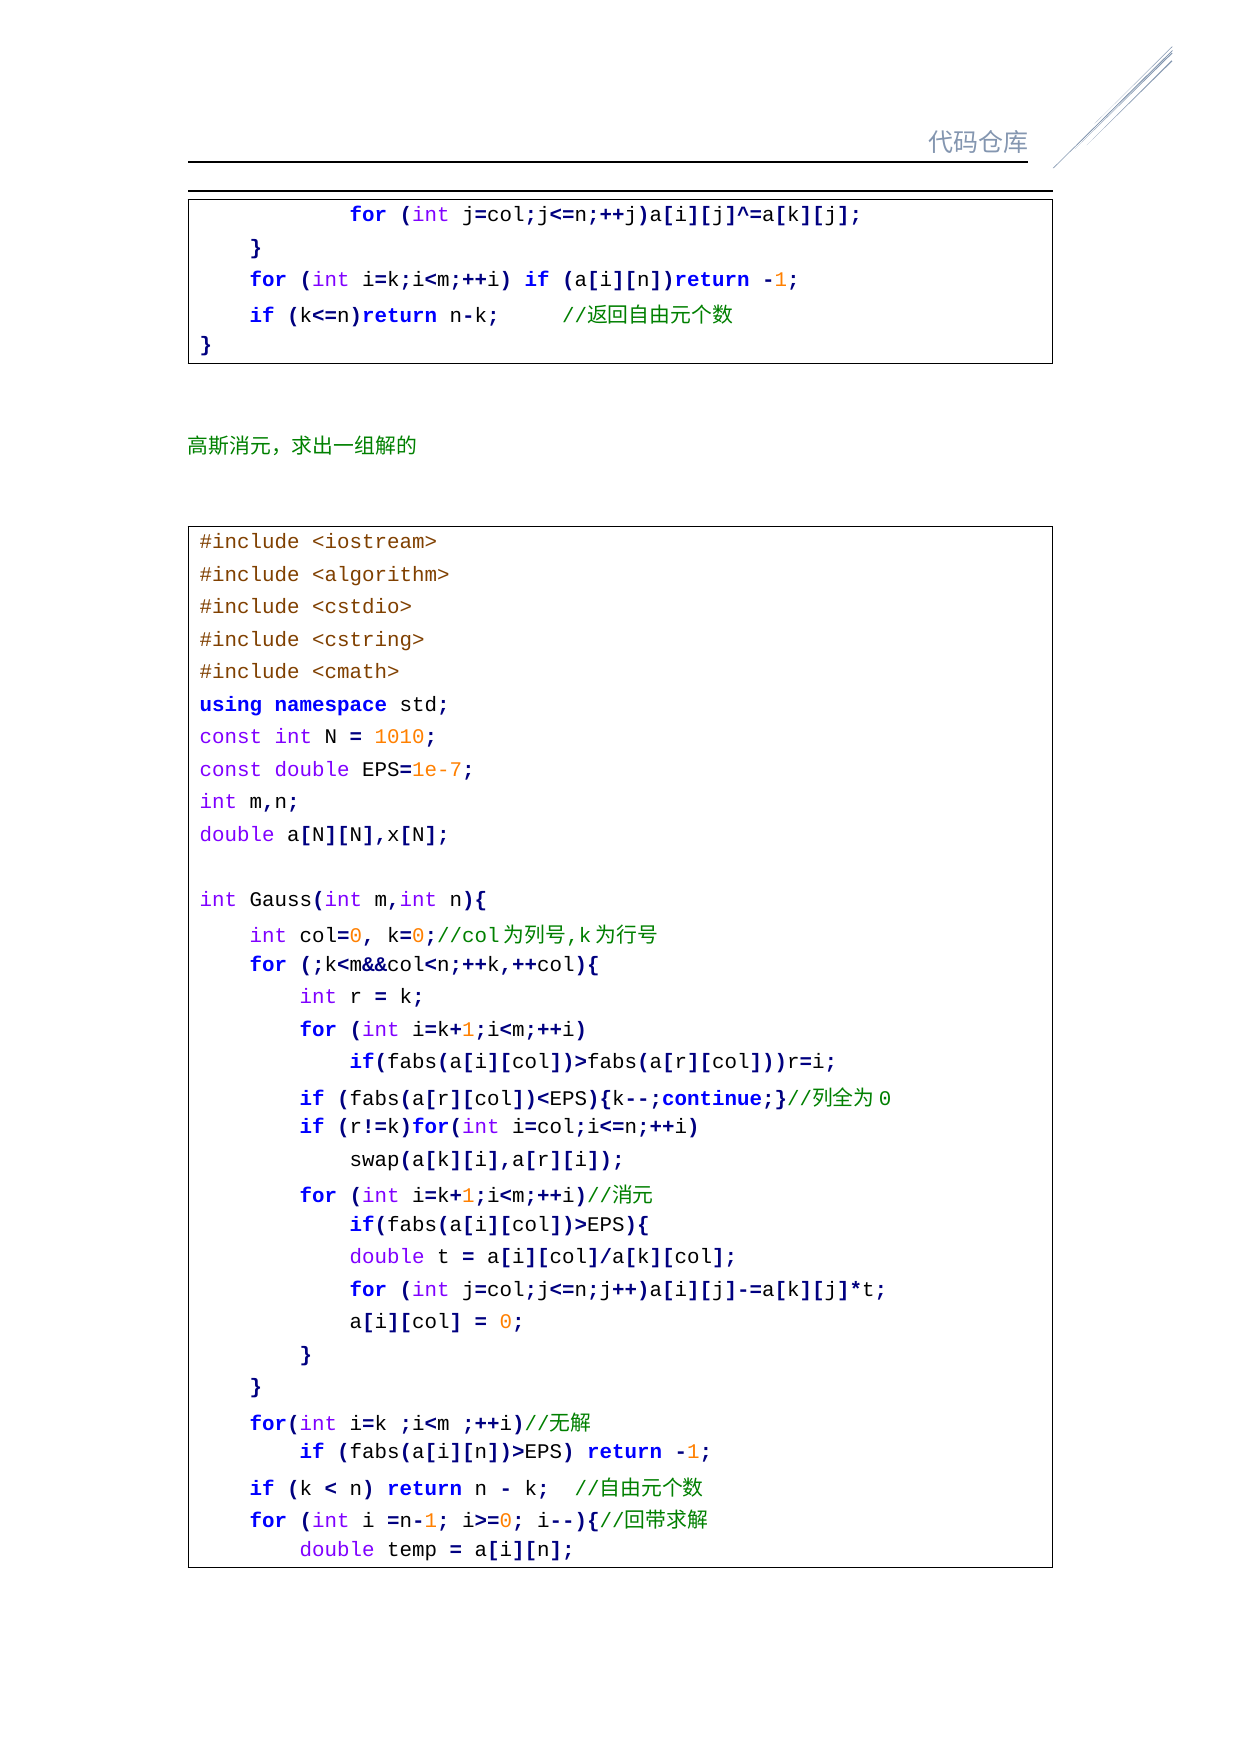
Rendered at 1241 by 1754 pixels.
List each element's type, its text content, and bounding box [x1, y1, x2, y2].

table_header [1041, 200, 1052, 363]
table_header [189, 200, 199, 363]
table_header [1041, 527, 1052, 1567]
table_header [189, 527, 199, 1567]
text 高斯消元，求出一组解的 [187, 429, 1053, 461]
